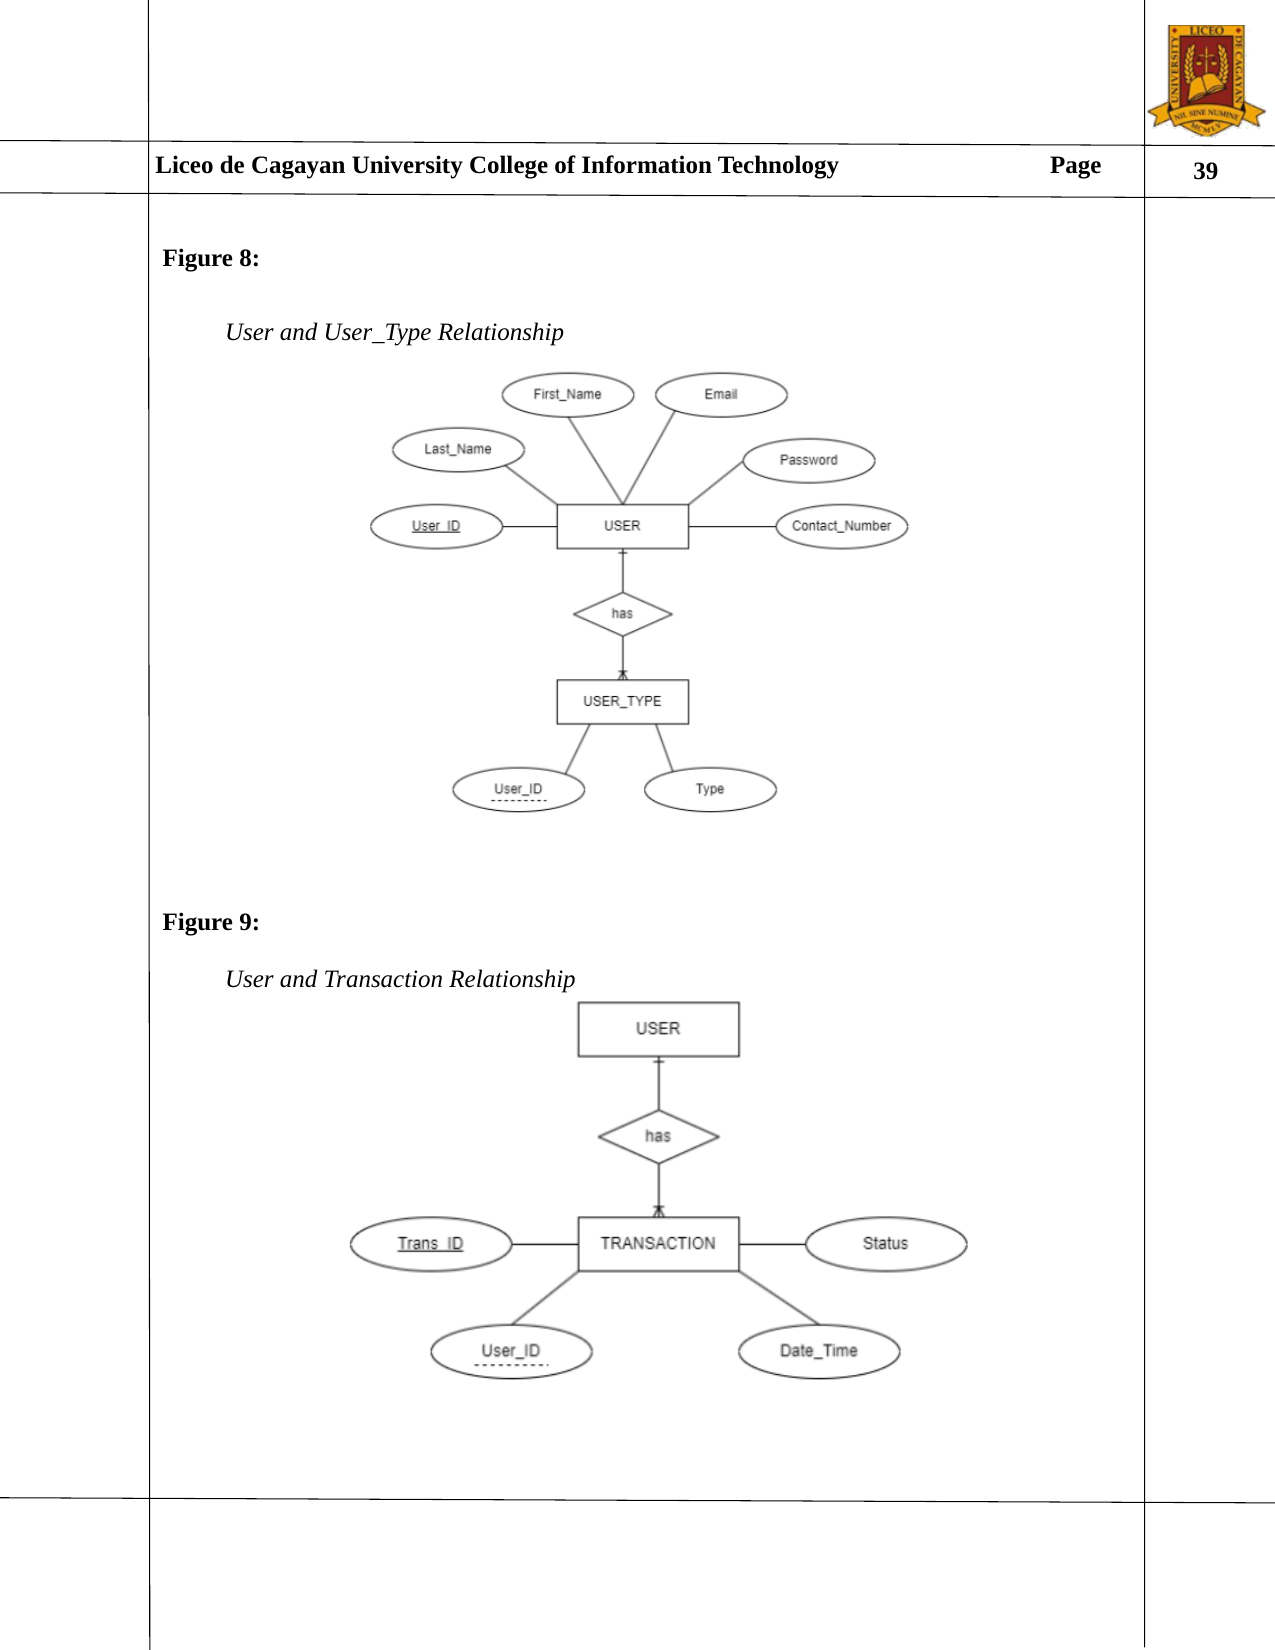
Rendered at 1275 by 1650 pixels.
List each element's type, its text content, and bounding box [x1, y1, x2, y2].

picture [1146, 25, 1267, 138]
text Figure 9: [150, 907, 1125, 936]
picture [358, 354, 917, 819]
text Liceo de Cagayan University College of Information Technology Page [150, 150, 1125, 179]
text User and Transaction Relationship [150, 964, 1125, 993]
text User and User_Type Relationship [150, 317, 1125, 346]
picture [342, 993, 976, 1400]
text Figure 8: [150, 243, 1125, 272]
